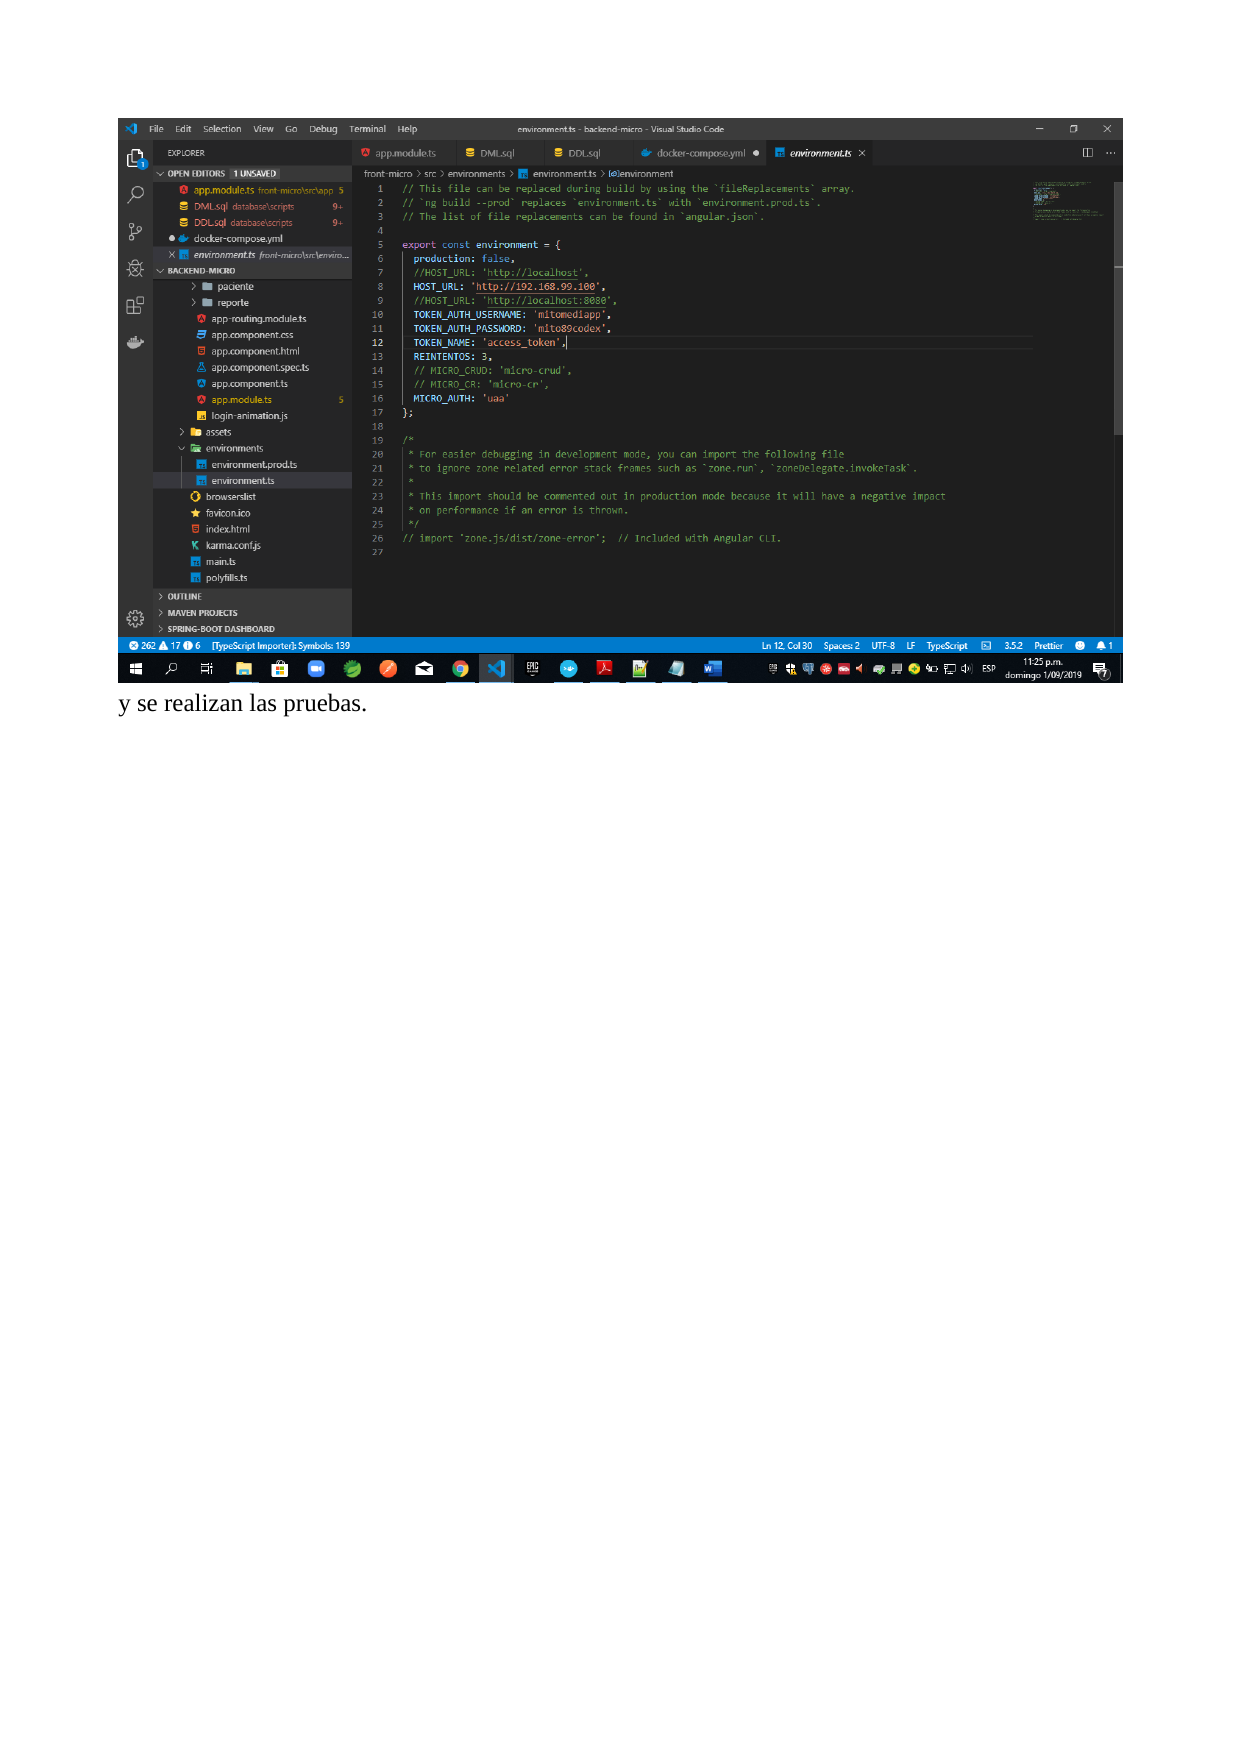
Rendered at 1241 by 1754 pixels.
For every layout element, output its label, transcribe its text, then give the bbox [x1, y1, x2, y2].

text y se realizan las pruebas. [118, 688, 1122, 717]
picture [118, 118, 1123, 683]
